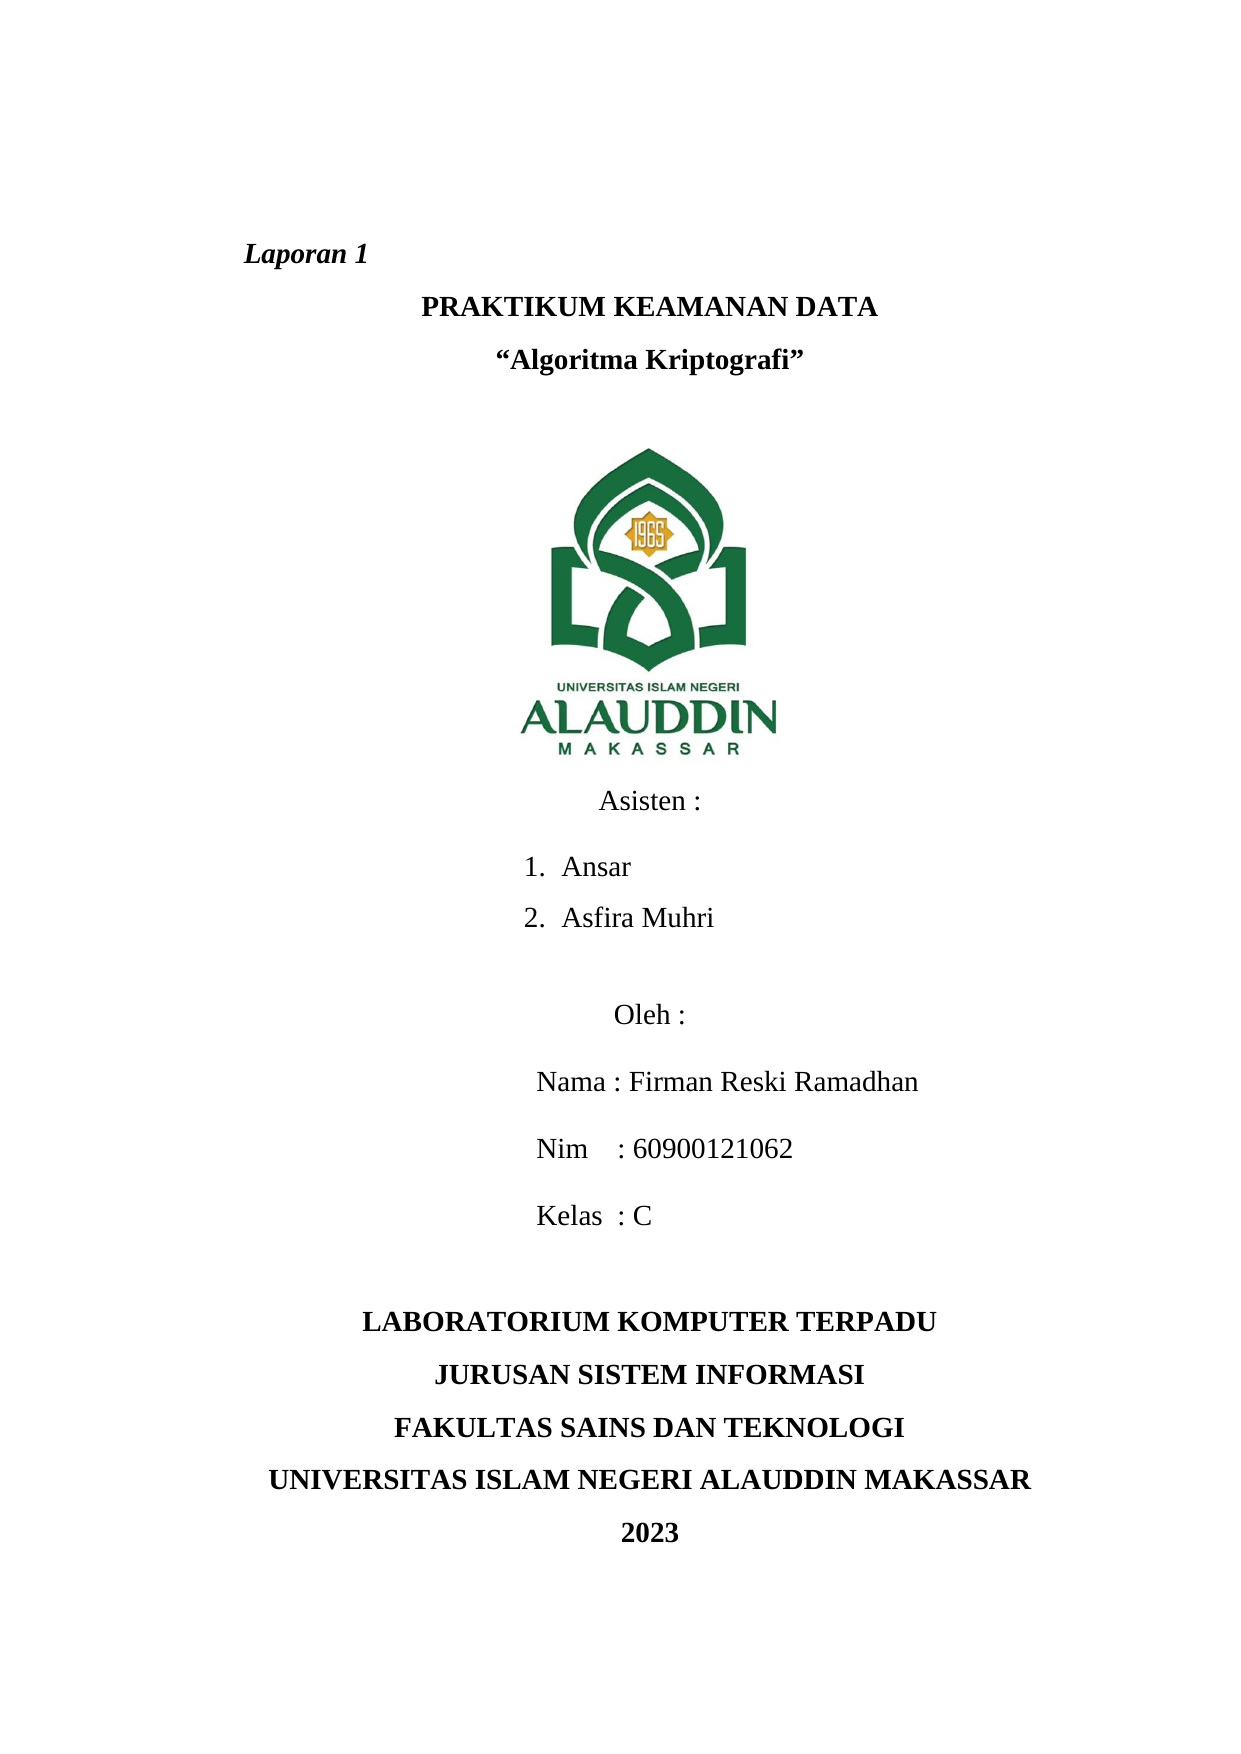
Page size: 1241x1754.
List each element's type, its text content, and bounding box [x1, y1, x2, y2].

list Asfira Muhri [524, 900, 1063, 933]
text FAKULTAS SAINS DAN TEKNOLOGI [236, 1410, 1063, 1443]
picture [518, 447, 781, 764]
text LABORATORIUM KOMPUTER TERPADU [236, 1304, 1063, 1338]
text 2023 [236, 1515, 1063, 1549]
text Nim : 60900121062 [536, 1131, 1063, 1165]
text Oleh : [236, 997, 1063, 1031]
text Nama : Firman Reski Ramadhan [536, 1064, 1063, 1098]
text PRAKTIKUM KEAMANAN DATA [236, 289, 1063, 323]
text Kelas : C [536, 1198, 1063, 1232]
text Laporan 1 [236, 236, 1063, 270]
list Ansar [524, 849, 1063, 883]
text JURUSAN SISTEM INFORMASI [236, 1357, 1063, 1390]
text Asisten : [236, 783, 1063, 816]
text UNIVERSITAS ISLAM NEGERI ALAUDDIN MAKASSAR [236, 1462, 1063, 1496]
text “Algoritma Kriptografi” [236, 342, 1063, 375]
